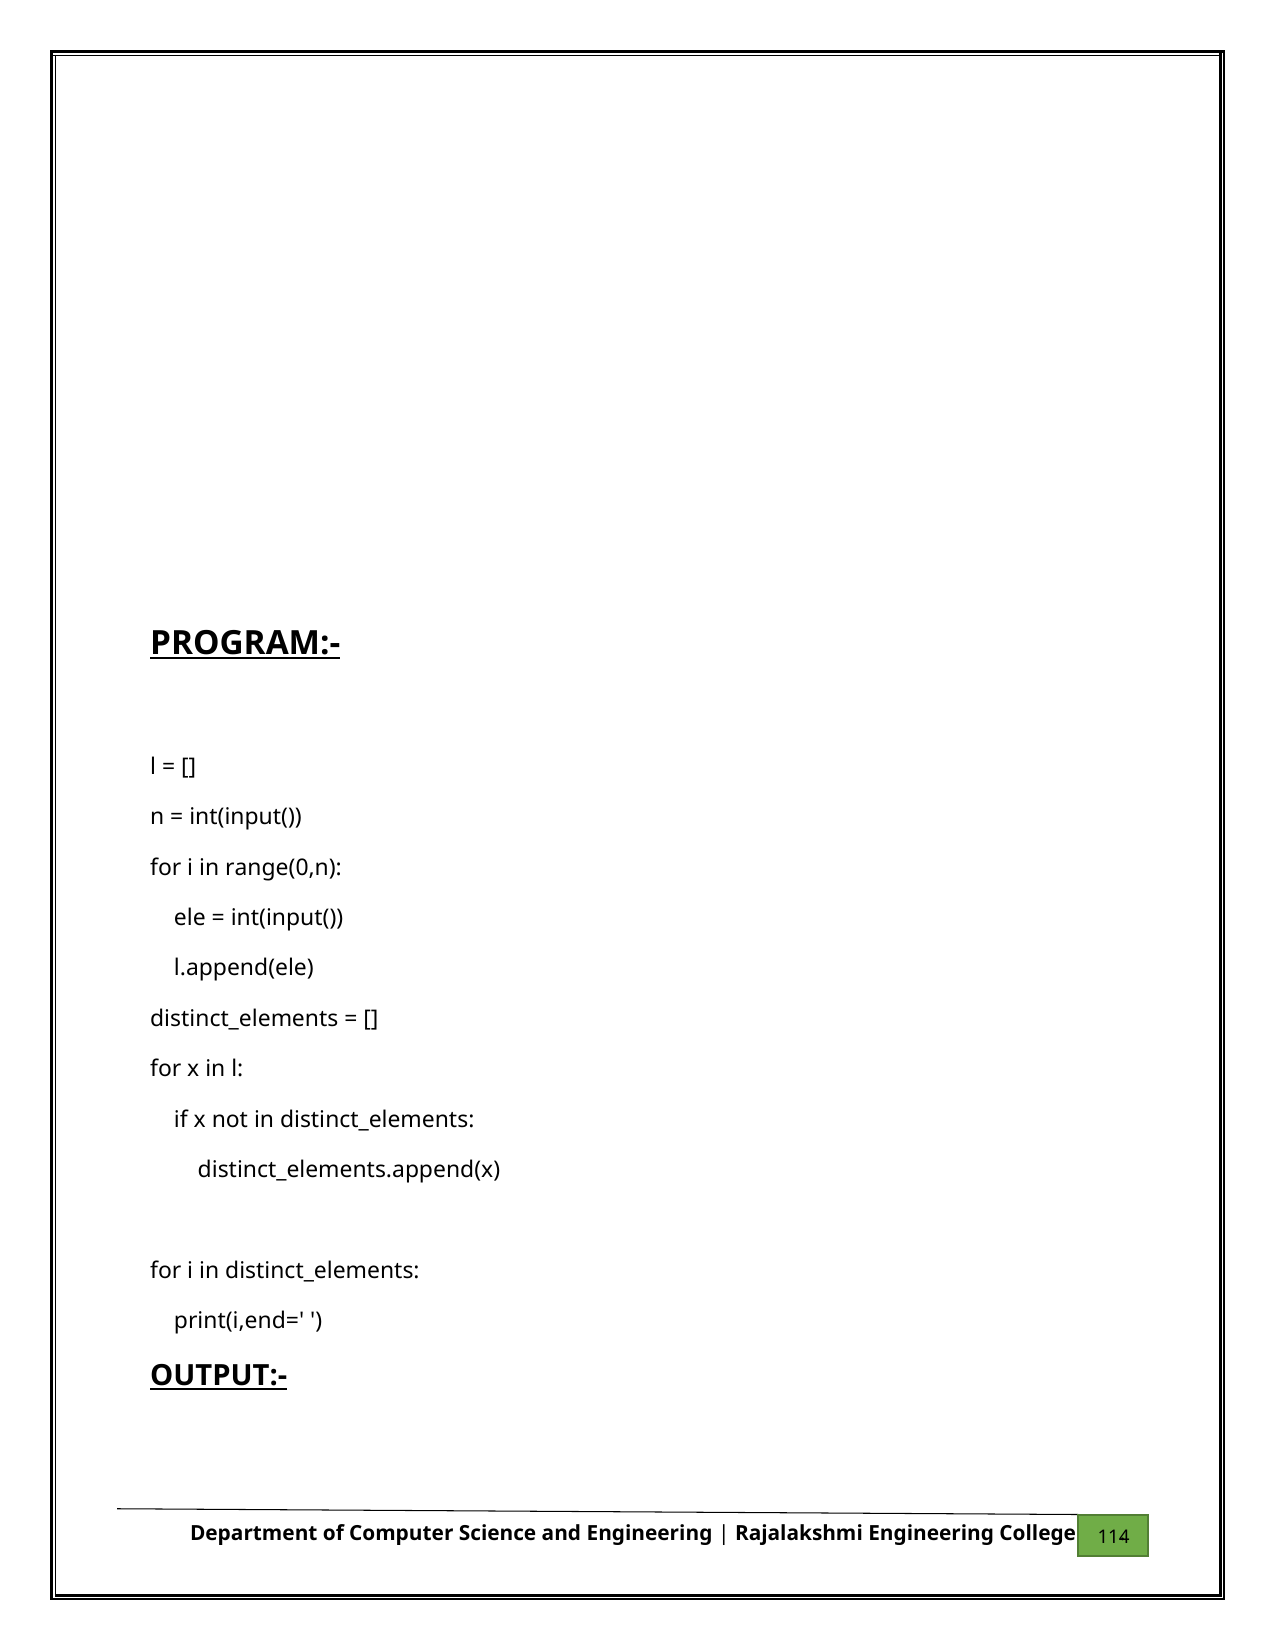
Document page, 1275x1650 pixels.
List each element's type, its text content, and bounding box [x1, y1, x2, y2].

text if x not in distinct_elements: [150, 1103, 1125, 1134]
text for x in l: [150, 1052, 1125, 1083]
text l = [] [150, 750, 1125, 781]
text for i in range(0,n): [150, 851, 1125, 882]
text n = int(input()) [150, 800, 1125, 831]
text print(i,end=' ') [150, 1304, 1125, 1336]
text PROGRAM:- [150, 618, 1125, 664]
text distinct_elements.append(x) [150, 1153, 1125, 1184]
text distinct_elements = [] [150, 1002, 1125, 1033]
text ele = int(input()) [150, 901, 1125, 932]
text for i in distinct_elements: [150, 1254, 1125, 1285]
text l.append(ele) [150, 951, 1125, 983]
text OUTPUT:- [150, 1355, 1125, 1394]
